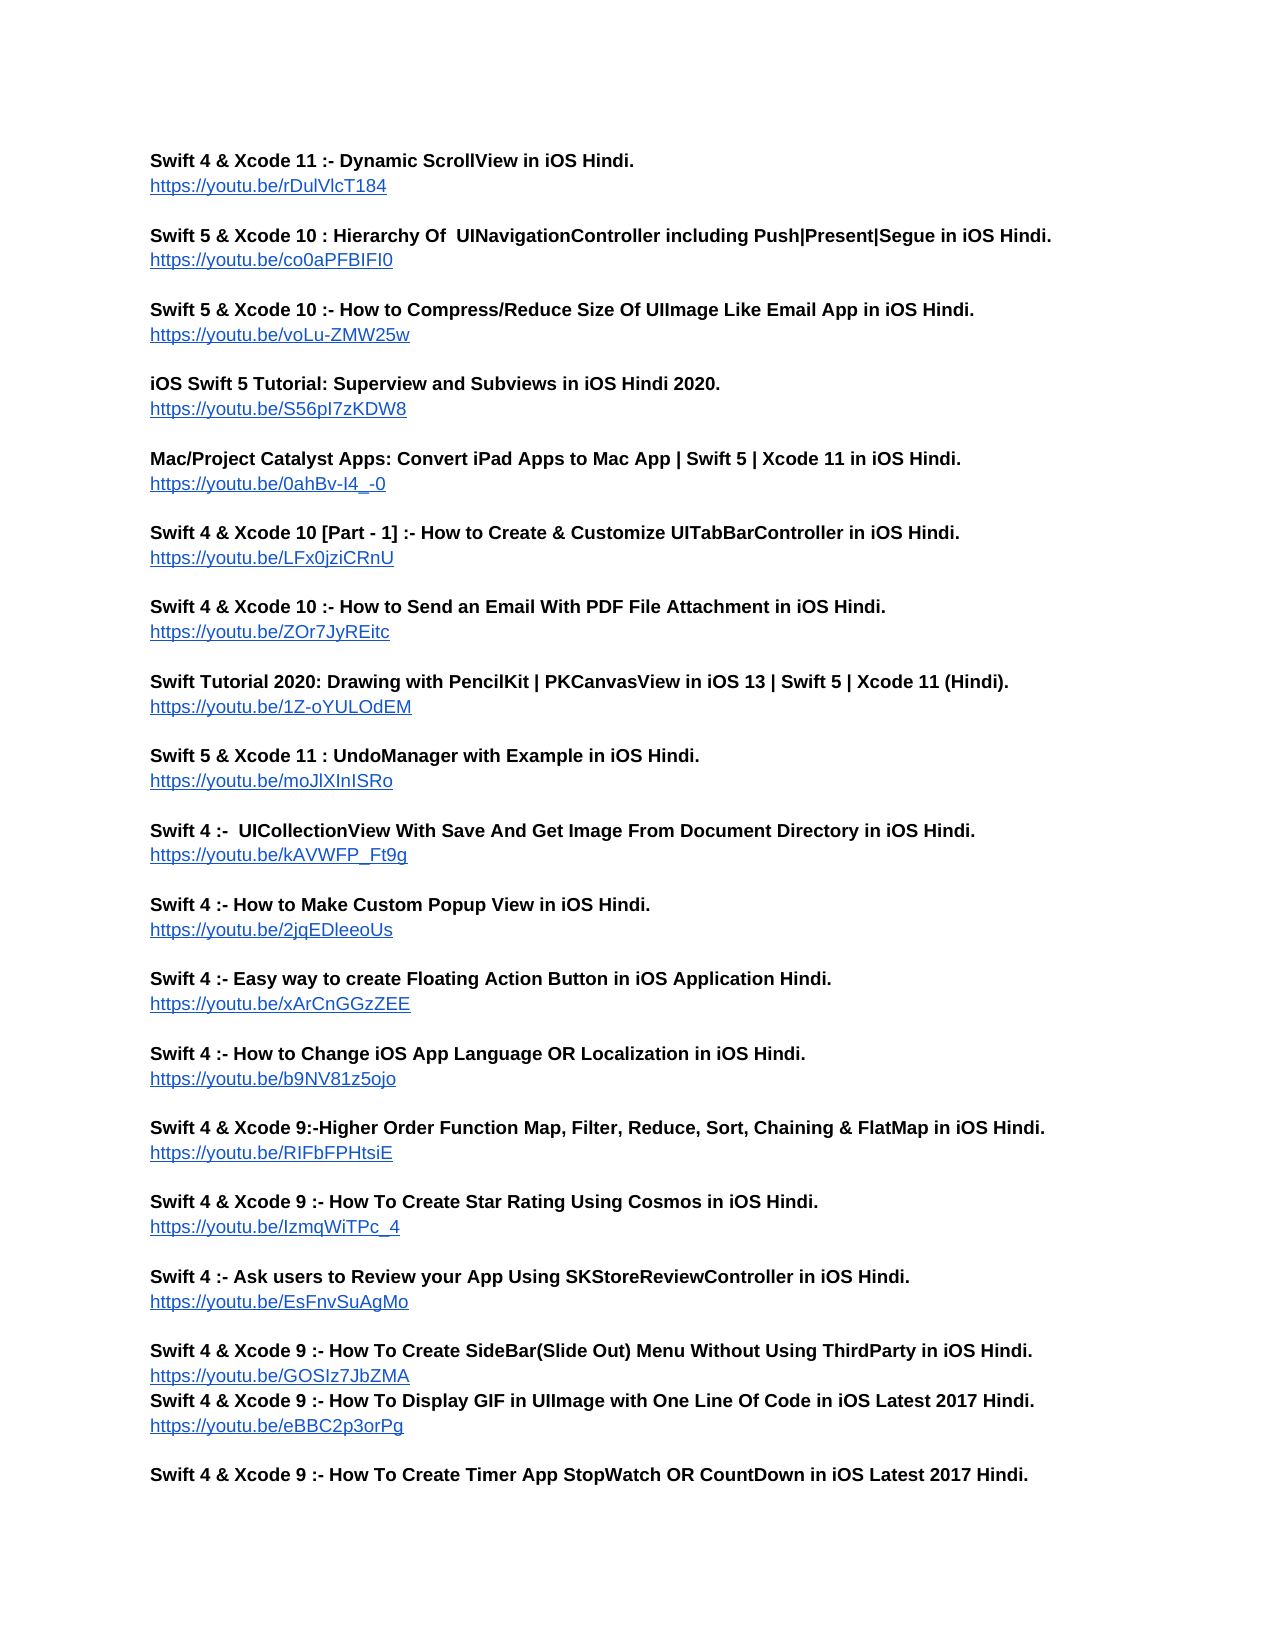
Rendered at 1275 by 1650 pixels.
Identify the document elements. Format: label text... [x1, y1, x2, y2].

text Swift 4 & Xcode 9 :- How To Create SideBar(Slide Out) Menu Without Using ThirdParty in iOS Hindi. [150, 1340, 1125, 1362]
text Swift 4 :- Easy way to create Floating Action Button in iOS Application Hindi. [150, 968, 1125, 990]
text Swift 4 & Xcode 10 :- How to Send an Email With PDF File Attachment in iOS Hindi. [150, 596, 1125, 618]
text https://youtu.be/voLu-ZMW25w [150, 323, 1125, 345]
text Swift 4 & Xcode 11 :- Dynamic ScrollView in iOS Hindi. [150, 150, 1125, 172]
text Swift 4 :- How to Change iOS App Language OR Localization in iOS Hindi. [150, 1042, 1125, 1064]
text https://youtu.be/eBBC2p3orPg [150, 1414, 1125, 1436]
text Swift Tutorial 2020: Drawing with PencilKit | PKCanvasView in iOS 13 | Swift 5 | Xcode 11 (Hindi). [150, 671, 1125, 692]
text Swift 4 :- How to Make Custom Popup View in iOS Hindi. [150, 894, 1125, 915]
text https://youtu.be/co0aPFBIFI0 [150, 249, 1125, 271]
text Swift 4 :- Ask users to Review your App Using SKStoreReviewController in iOS Hindi. [150, 1266, 1125, 1287]
text Swift 5 & Xcode 10 : Hierarchy Of UINavigationController including Push|Present|Segue in iOS Hindi. [150, 224, 1125, 246]
text Swift 5 & Xcode 11 : UndoManager with Example in iOS Hindi. [150, 745, 1125, 767]
text Swift 4 & Xcode 9 :- How To Create Star Rating Using Cosmos in iOS Hindi. [150, 1191, 1125, 1213]
text https://youtu.be/RIFbFPHtsiE [150, 1142, 1125, 1163]
text https://youtu.be/LFx0jziCRnU [150, 547, 1125, 568]
text https://youtu.be/IzmqWiTPc_4 [150, 1216, 1125, 1238]
text https://youtu.be/2jqEDleeoUs [150, 918, 1125, 940]
text https://youtu.be/0ahBv-I4_-0 [150, 472, 1125, 494]
text https://youtu.be/ZOr7JyREitc [150, 621, 1125, 643]
text Swift 5 & Xcode 10 :- How to Compress/Reduce Size Of UIImage Like Email App in iOS Hindi. [150, 299, 1125, 320]
text https://youtu.be/S56pI7zKDW8 [150, 398, 1125, 419]
text Mac/Project Catalyst Apps: Convert iPad Apps to Mac App | Swift 5 | Xcode 11 in iOS Hindi. [150, 447, 1125, 469]
text Swift 4 & Xcode 10 [Part - 1] :- How to Create & Customize UITabBarController in iOS Hindi. [150, 522, 1125, 543]
text https://youtu.be/rDulVlcT184 [150, 175, 1125, 196]
text https://youtu.be/EsFnvSuAgMo [150, 1290, 1125, 1312]
text Swift 4 & Xcode 9:-Higher Order Function Map, Filter, Reduce, Sort, Chaining & FlatMap in iOS Hindi. [150, 1117, 1125, 1138]
text Swift 4 :- UICollectionView With Save And Get Image From Document Directory in iOS Hindi. [150, 819, 1125, 841]
text https://youtu.be/GOSIz7JbZMA [150, 1365, 1125, 1386]
text Swift 4 & Xcode 9 :- How To Create Timer App StopWatch OR CountDown in iOS Latest 2017 Hindi. [150, 1464, 1125, 1486]
text iOS Swift 5 Tutorial: Superview and Subviews in iOS Hindi 2020. [150, 373, 1125, 395]
text Swift 4 & Xcode 9 :- How To Display GIF in UIImage with One Line Of Code in iOS Latest 2017 Hindi. [150, 1389, 1125, 1411]
text https://youtu.be/kAVWFP_Ft9g [150, 844, 1125, 866]
text https://youtu.be/b9NV81z5ojo [150, 1067, 1125, 1089]
text https://youtu.be/xArCnGGzZEE [150, 993, 1125, 1014]
text https://youtu.be/1Z-oYULOdEM [150, 695, 1125, 717]
text https://youtu.be/moJlXInISRo [150, 770, 1125, 791]
